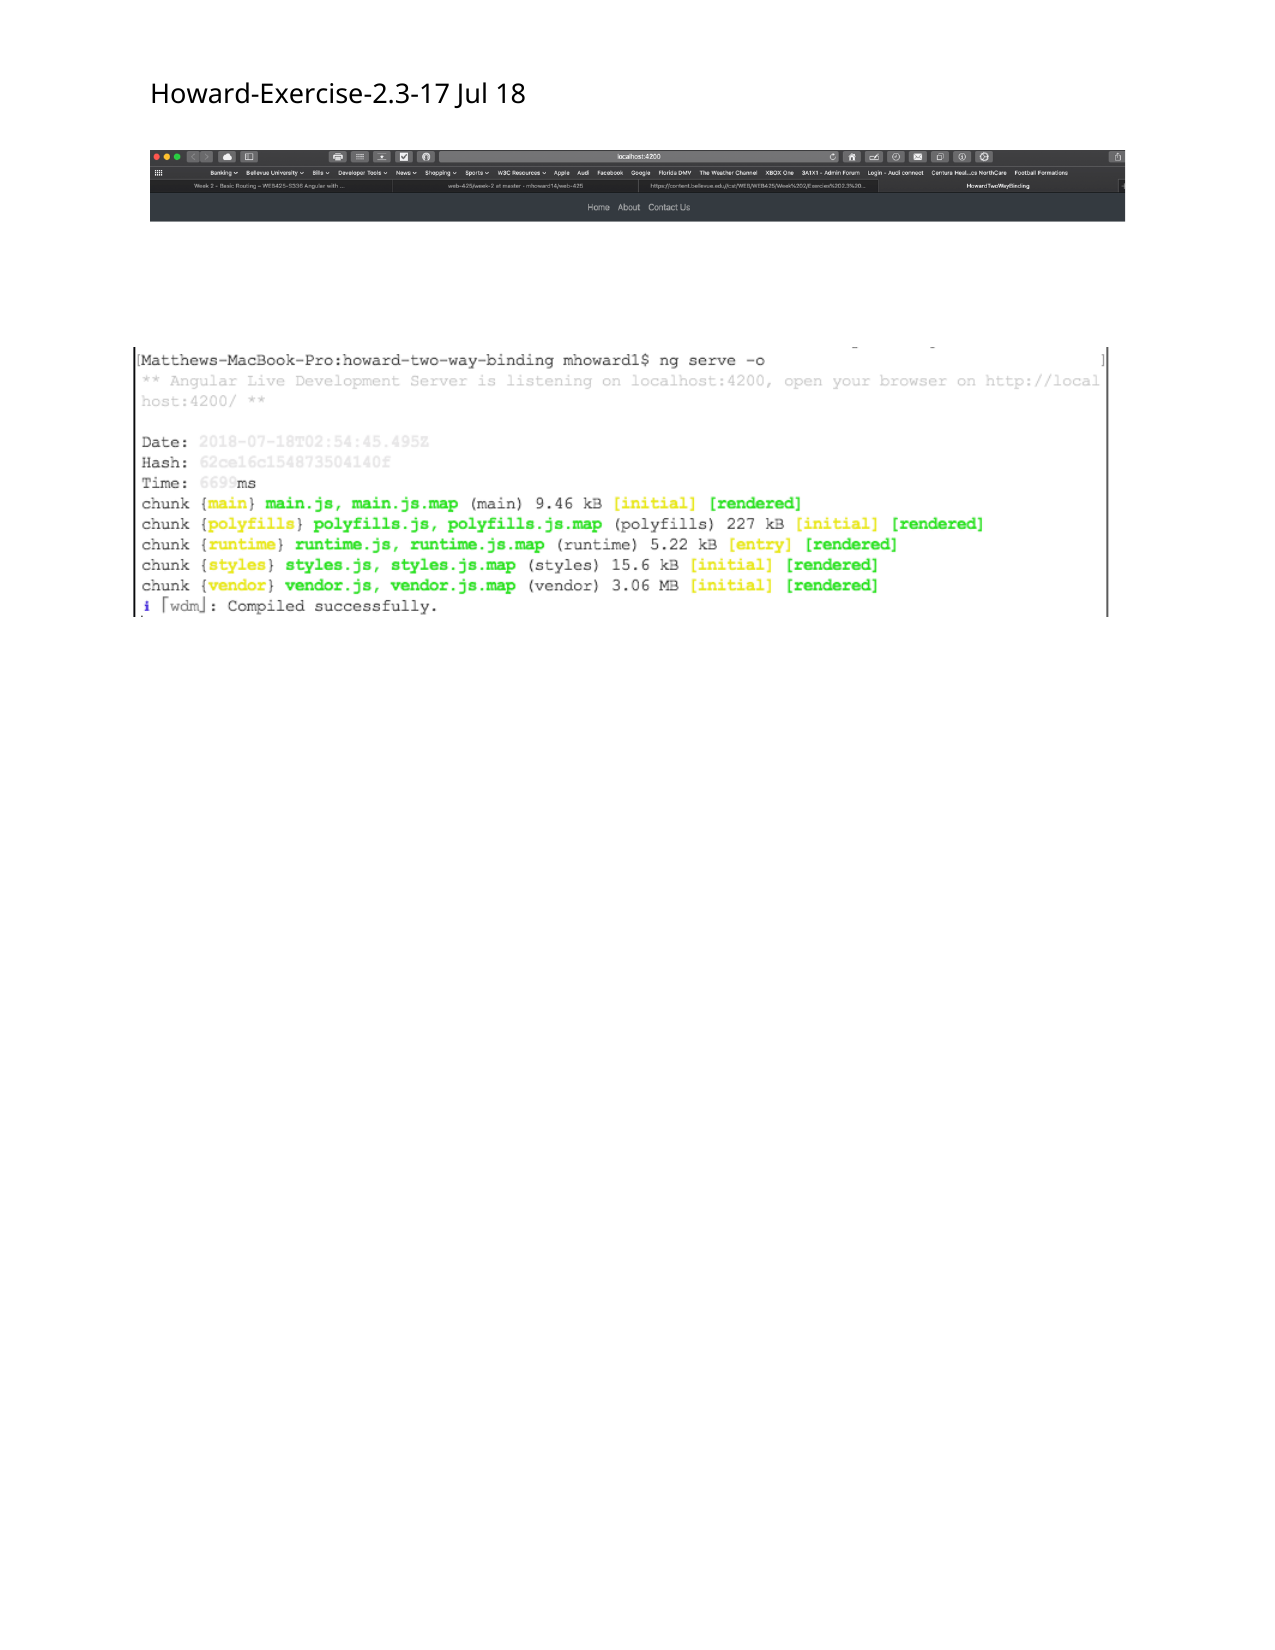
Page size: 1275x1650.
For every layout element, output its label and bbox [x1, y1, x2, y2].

picture [150, 150, 1125, 224]
picture [133, 347, 1109, 617]
